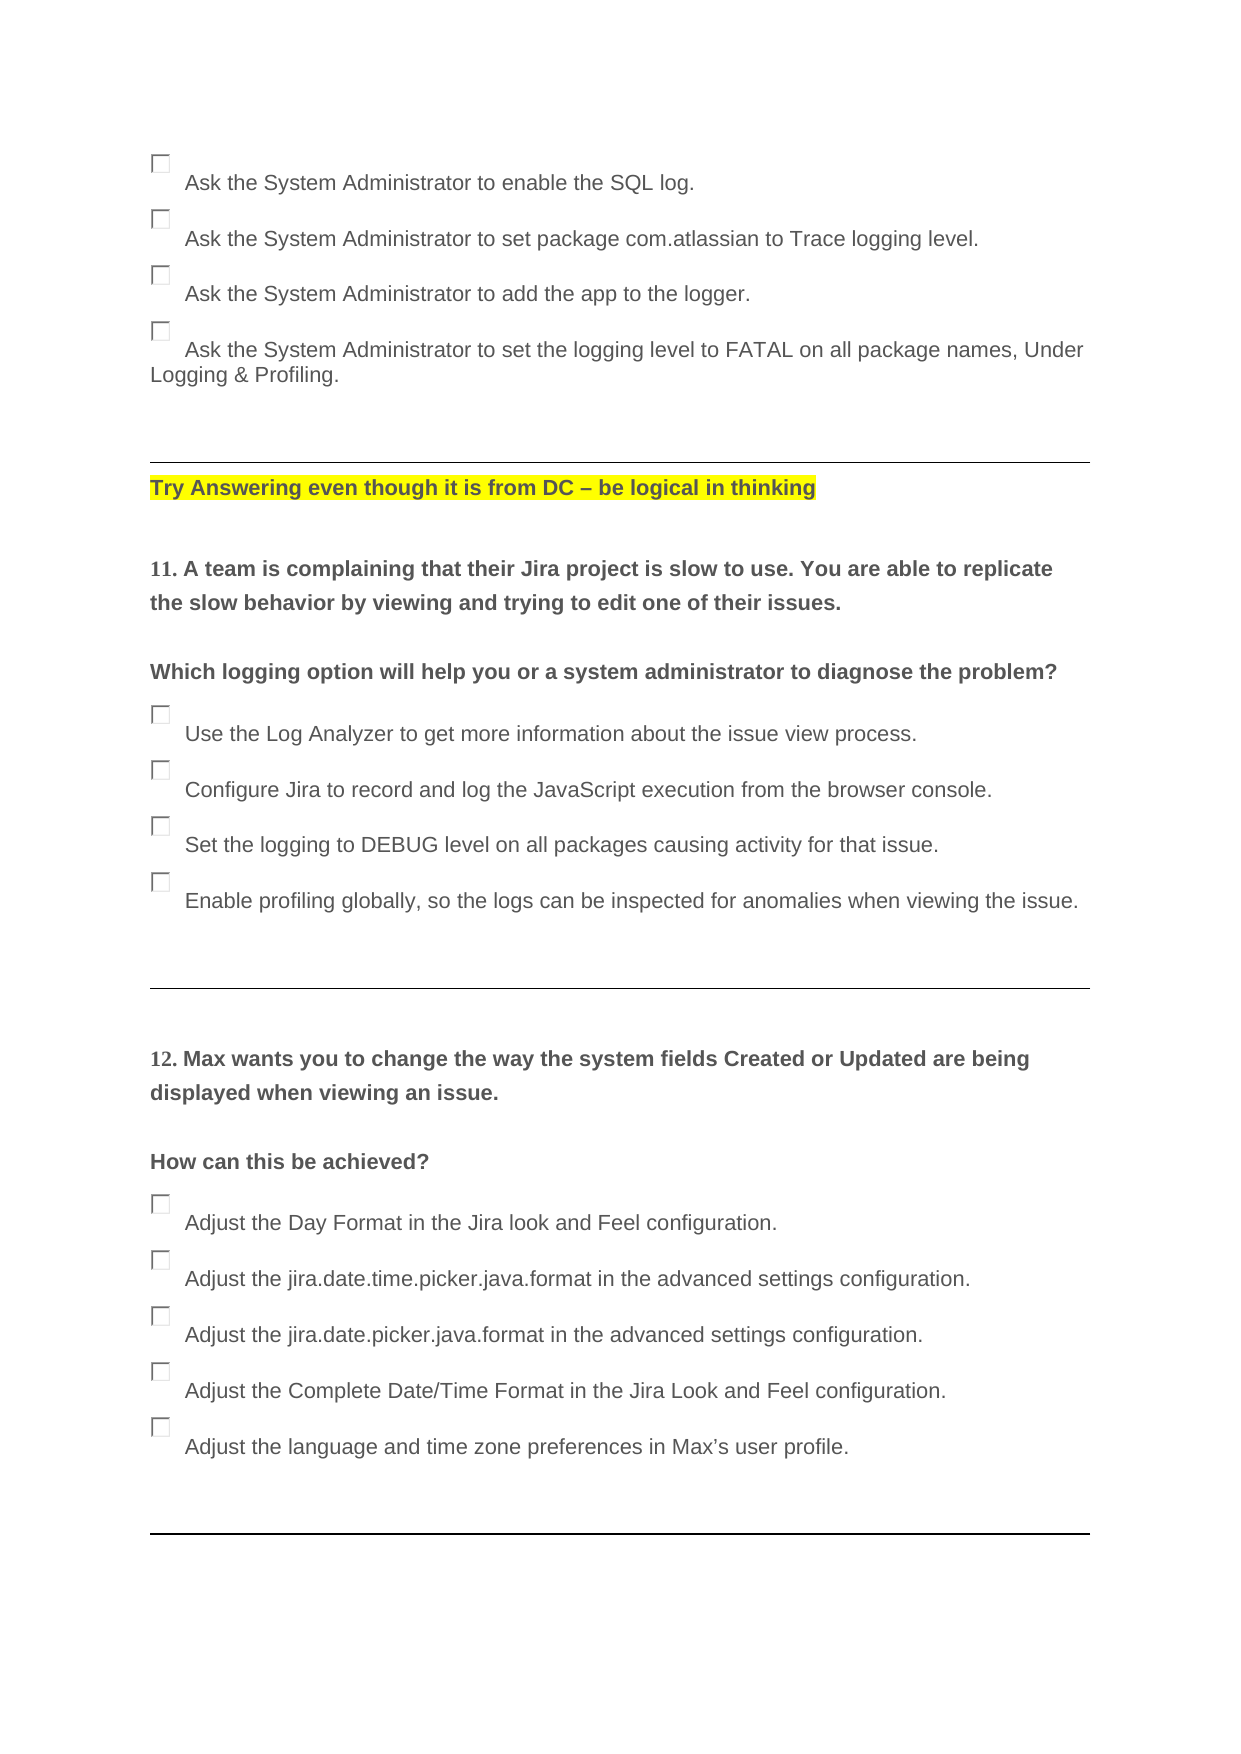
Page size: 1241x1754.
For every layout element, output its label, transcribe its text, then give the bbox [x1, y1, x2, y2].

text Set the logging to DEBUG level on all packages causing activity for that issue. [150, 813, 1090, 857]
text 11. A team is complaining that their Jira project is slow to use. You are able to replicate the slow behavior by viewing and trying to edit one of their issues. Which logging option will help you or a system administrator to diagnose the problem? [150, 547, 1090, 684]
text Ask the System Administrator to enable the SQL log. [150, 150, 1090, 195]
text Adjust the Complete Date/Time Format in the Jira Look and Feel configuration. [150, 1358, 1090, 1403]
text Try Answering even though it is from DC – be logical in thinking [150, 474, 1090, 500]
text 12. Max wants you to change the way the system fields Created or Updated are being displayed when viewing an issue. How can this be achieved? [150, 1036, 1090, 1174]
text Adjust the Day Format in the Jira look and Feel configuration. [150, 1191, 1090, 1235]
text Adjust the jira.date.time.picker.java.format in the advanced settings configuration. [150, 1246, 1090, 1291]
text Use the Log Analyzer to get more information about the issue view process. [150, 701, 1090, 746]
text Enable profiling globally, so the logs can be inspected for anomalies when viewing the issue. [150, 868, 1090, 913]
text Adjust the jira.date.picker.java.format in the advanced settings configuration. [150, 1302, 1090, 1347]
text Ask the System Administrator to set package com.atlassian to Trace logging level. [150, 206, 1090, 251]
text Ask the System Administrator to set the logging level to FATAL on all package names, Under Logging & Profiling. [150, 317, 1090, 388]
text Ask the System Administrator to add the app to the logger. [150, 262, 1090, 307]
text Adjust the language and time zone preferences in Max’s user profile. [150, 1414, 1090, 1459]
text Configure Jira to record and log the JavaScript execution from the browser console. [150, 757, 1090, 802]
